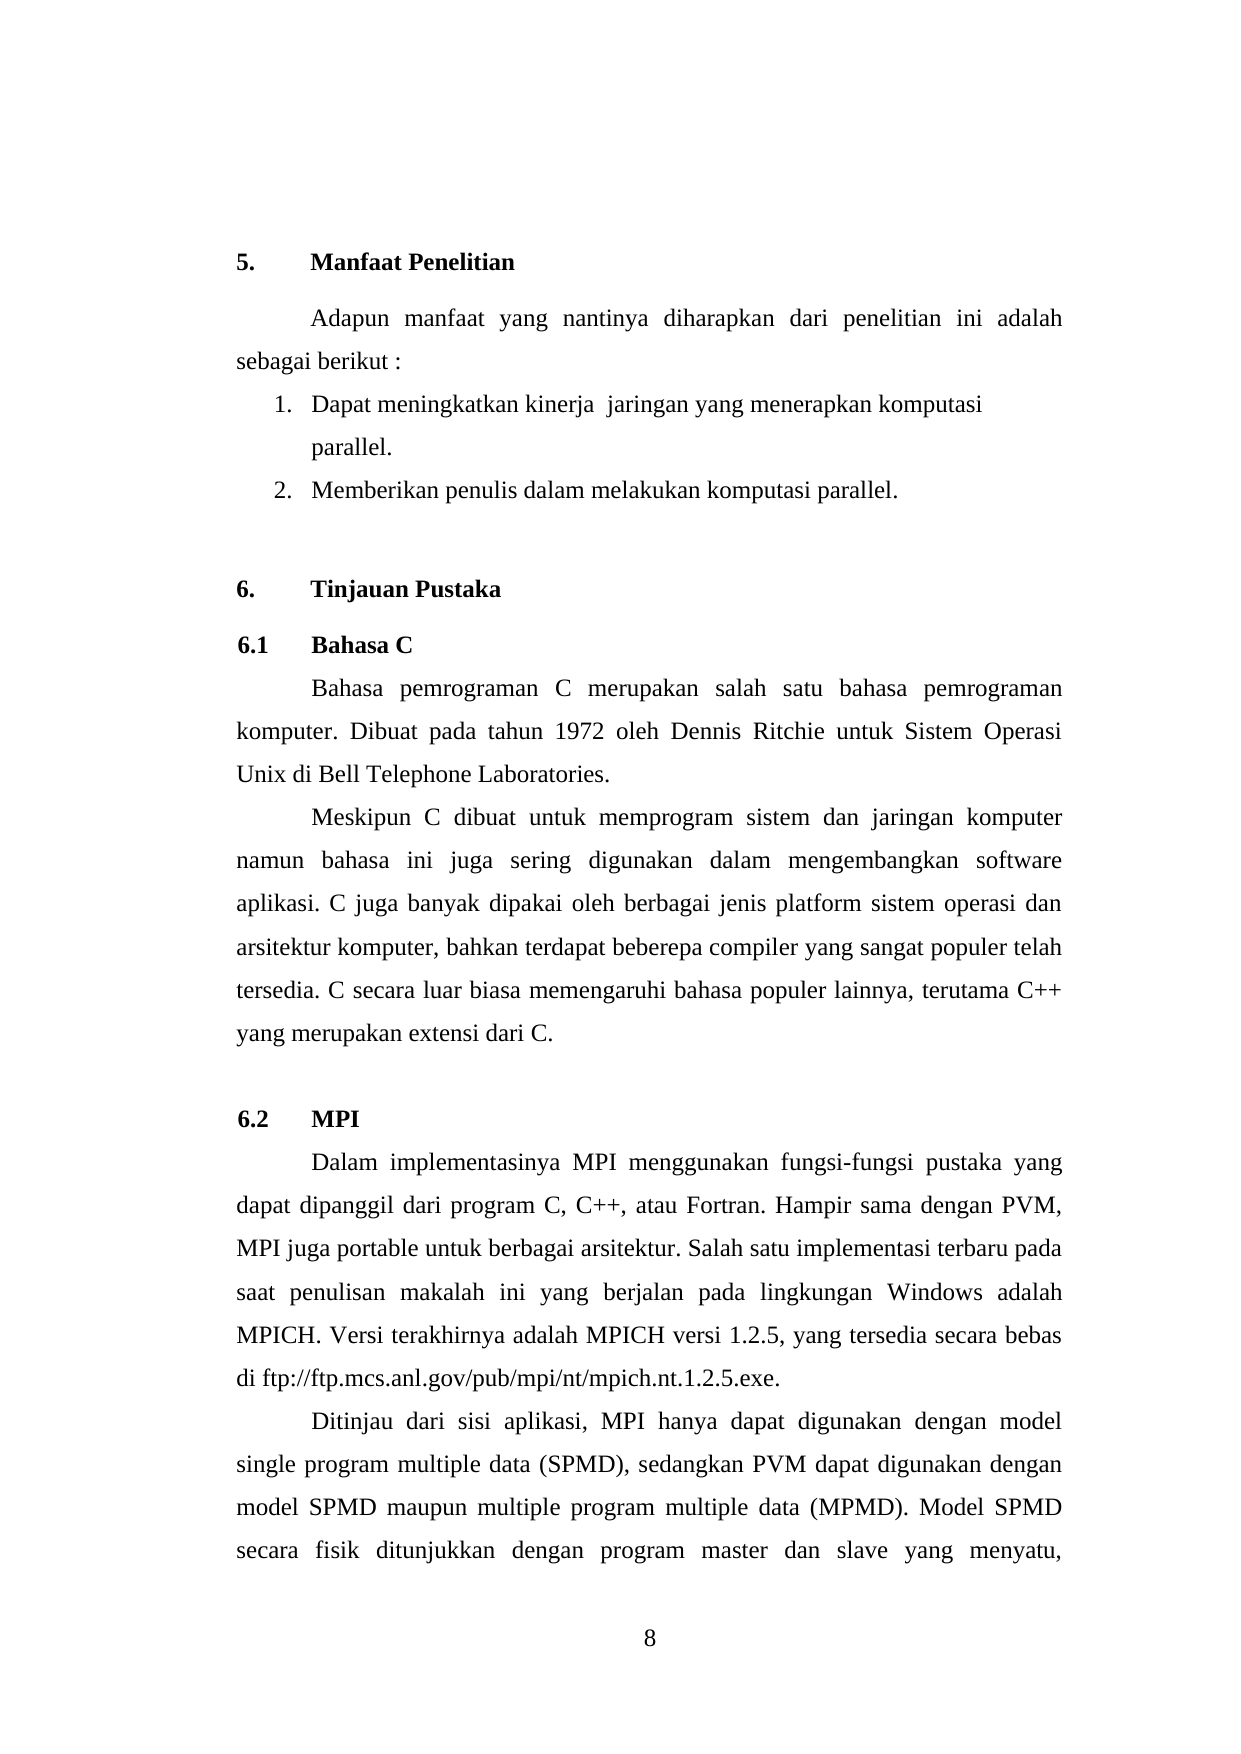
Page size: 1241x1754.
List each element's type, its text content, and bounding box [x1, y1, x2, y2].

subtitle Manfaat Penelitian [236, 247, 1063, 276]
list Adapun manfaat yang nantinya diharapkan dari penelitian ini adalah sebagai berikut : [236, 303, 1063, 375]
subtitle 6.2 MPI [237, 1104, 1063, 1133]
subtitle 6.1 Bahasa C [237, 630, 1063, 658]
text Meskipun C dibuat untuk memprogram sistem dan jaringan komputer namun bahasa ini juga sering digunakan dalam mengembangkan software aplikasi. C juga banyak dipakai oleh berbagai jenis platform sistem operasi dan arsitektur komputer, bahkan terdapat beberepa compiler yang sangat populer telah tersedia. C secara luar biasa memengaruhi bahasa populer lainnya, terutama C++ yang merupakan extensi dari C. [236, 802, 1063, 1047]
text Dalam implementasinya MPI menggunakan fungsi-fungsi pustaka yang dapat dipanggil dari program C, C++, atau Fortran. Hampir sama dengan PVM, MPI juga portable untuk berbagai arsitektur. Salah satu implementasi terbaru pada saat penulisan makalah ini yang berjalan pada lingkungan Windows adalah MPICH. Versi terakhirnya adalah MPICH versi 1.2.5, yang tersedia secara bebas di ftp://ftp.mcs.anl.gov/pub/mpi/nt/mpich.nt.1.2.5.exe. [236, 1147, 1063, 1392]
subtitle Tinjauan Pustaka [236, 574, 1063, 603]
list Memberikan penulis dalam melakukan komputasi parallel. [274, 475, 1063, 504]
list Dapat meningkatkan kinerja jaringan yang menerapkan komputasi parallel. [274, 389, 1063, 461]
text Bahasa pemrograman C merupakan salah satu bahasa pemrograman komputer. Dibuat pada tahun 1972 oleh Dennis Ritchie untuk Sistem Operasi Unix di Bell Telephone Laboratories. [236, 673, 1063, 788]
